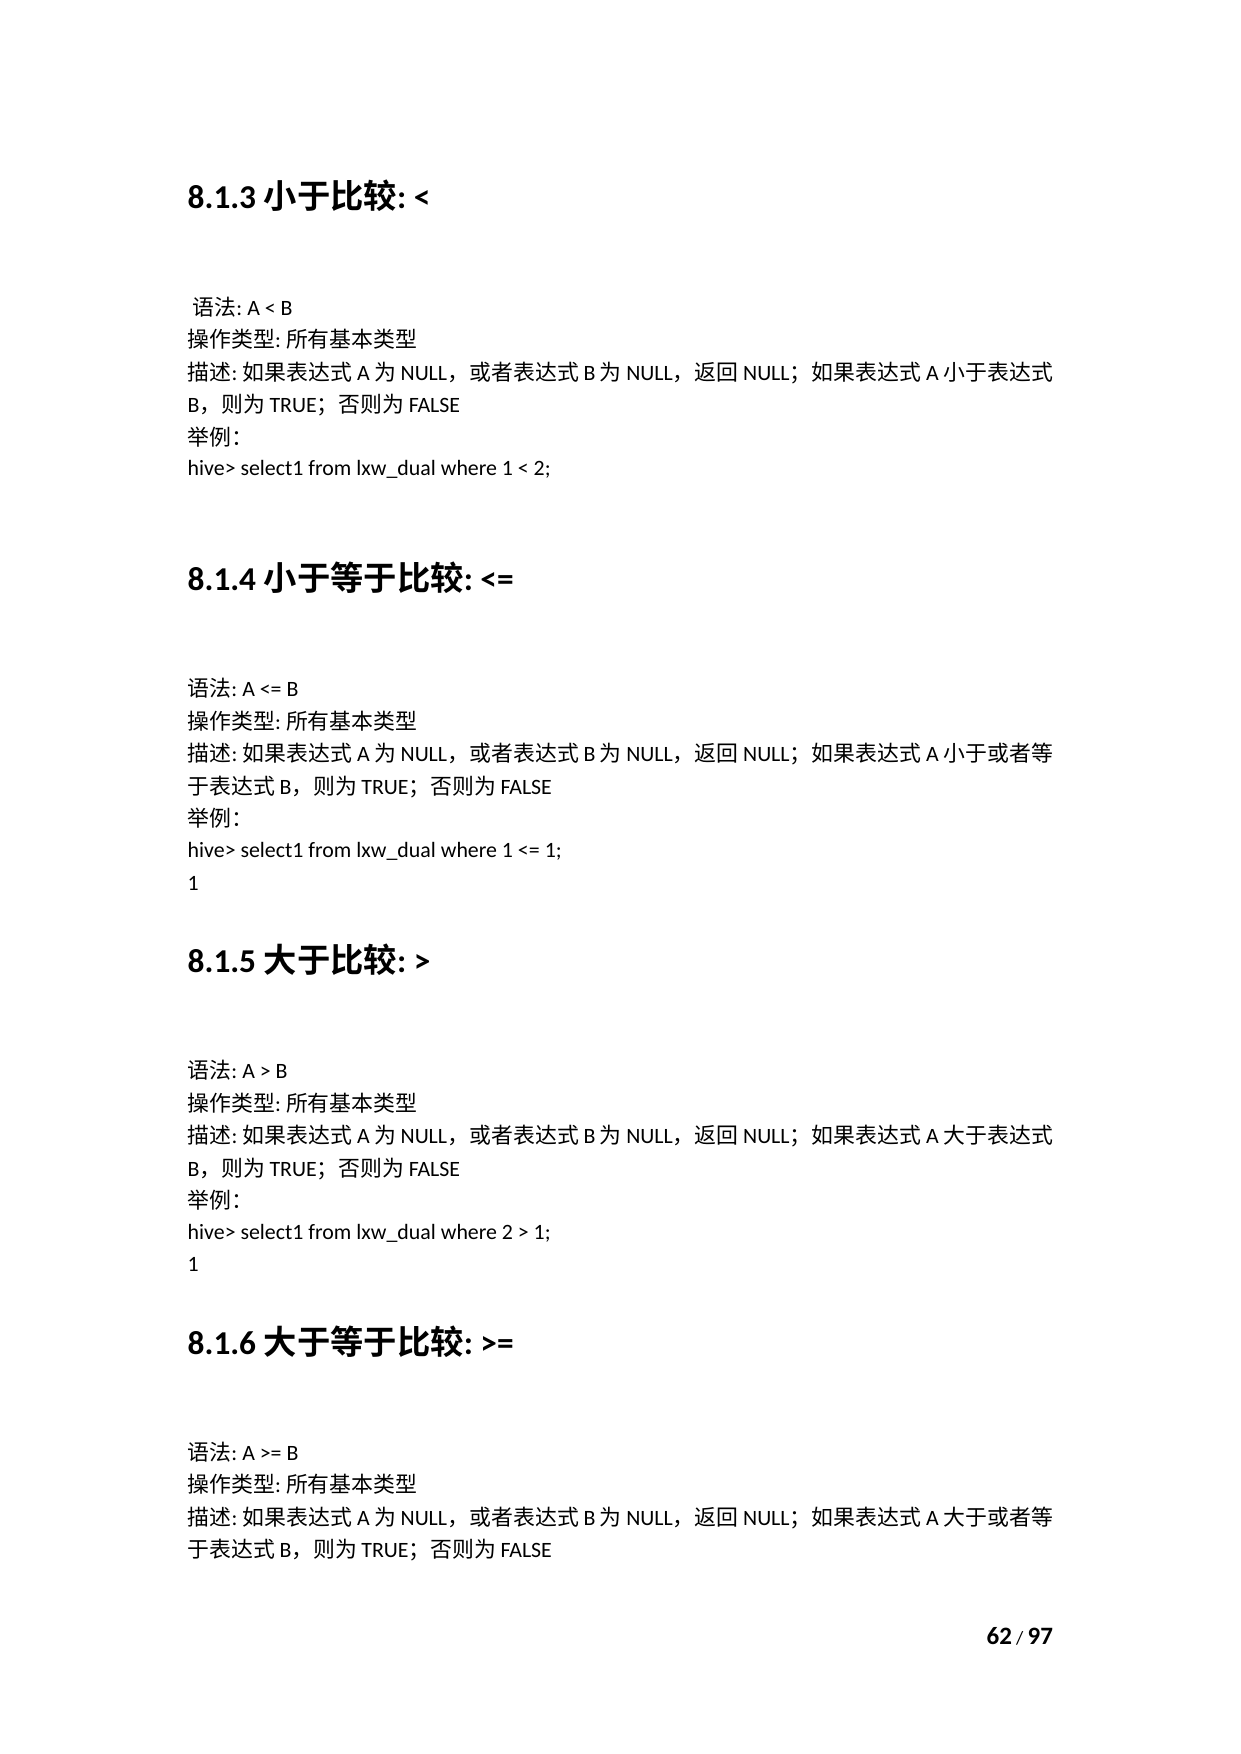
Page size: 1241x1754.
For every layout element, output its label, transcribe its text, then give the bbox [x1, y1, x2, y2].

subtitle 小于比较: < [187, 162, 1053, 227]
text 1 [187, 866, 1053, 898]
text 语法: A > B [187, 1053, 1053, 1085]
text 操作类型: 所有基本类型 [187, 703, 1053, 736]
text 操作类型: 所有基本类型 [187, 322, 1053, 354]
text 语法: A <= B [187, 671, 1053, 703]
text 描述: 如果表达式A为NULL，或者表达式B为NULL，返回NULL；如果表达式A小于表达式B，则为TRUE；否则为FALSE [187, 354, 1053, 419]
text 举例： [187, 419, 1053, 452]
text hive> select1 from lxw_dual where 2 > 1; [187, 1215, 1053, 1248]
text 操作类型: 所有基本类型 [187, 1085, 1053, 1118]
text 操作类型: 所有基本类型 [187, 1467, 1053, 1499]
text hive> select1 from lxw_dual where 1 < 2; [187, 452, 1053, 484]
subtitle 大于等于比较: >= [187, 1307, 1053, 1372]
text hive> select1 from lxw_dual where 1 <= 1; [187, 833, 1053, 866]
subtitle 小于等于比较: <= [187, 544, 1053, 609]
text 举例： [187, 1183, 1053, 1215]
text 语法: A >= B [187, 1434, 1053, 1467]
text 举例： [187, 801, 1053, 833]
text 1 [187, 1248, 1053, 1280]
text 语法: A < B [187, 289, 1053, 322]
text 描述: 如果表达式A为NULL，或者表达式B为NULL，返回NULL；如果表达式A大于表达式B，则为TRUE；否则为FALSE [187, 1118, 1053, 1183]
subtitle 大于比较: > [187, 926, 1053, 991]
text 描述: 如果表达式A为NULL，或者表达式B为NULL，返回NULL；如果表达式A小于或者等于表达式B，则为TRUE；否则为FALSE [187, 736, 1053, 801]
text 描述: 如果表达式A为NULL，或者表达式B为NULL，返回NULL；如果表达式A大于或者等于表达式B，则为TRUE；否则为FALSE [187, 1499, 1053, 1564]
